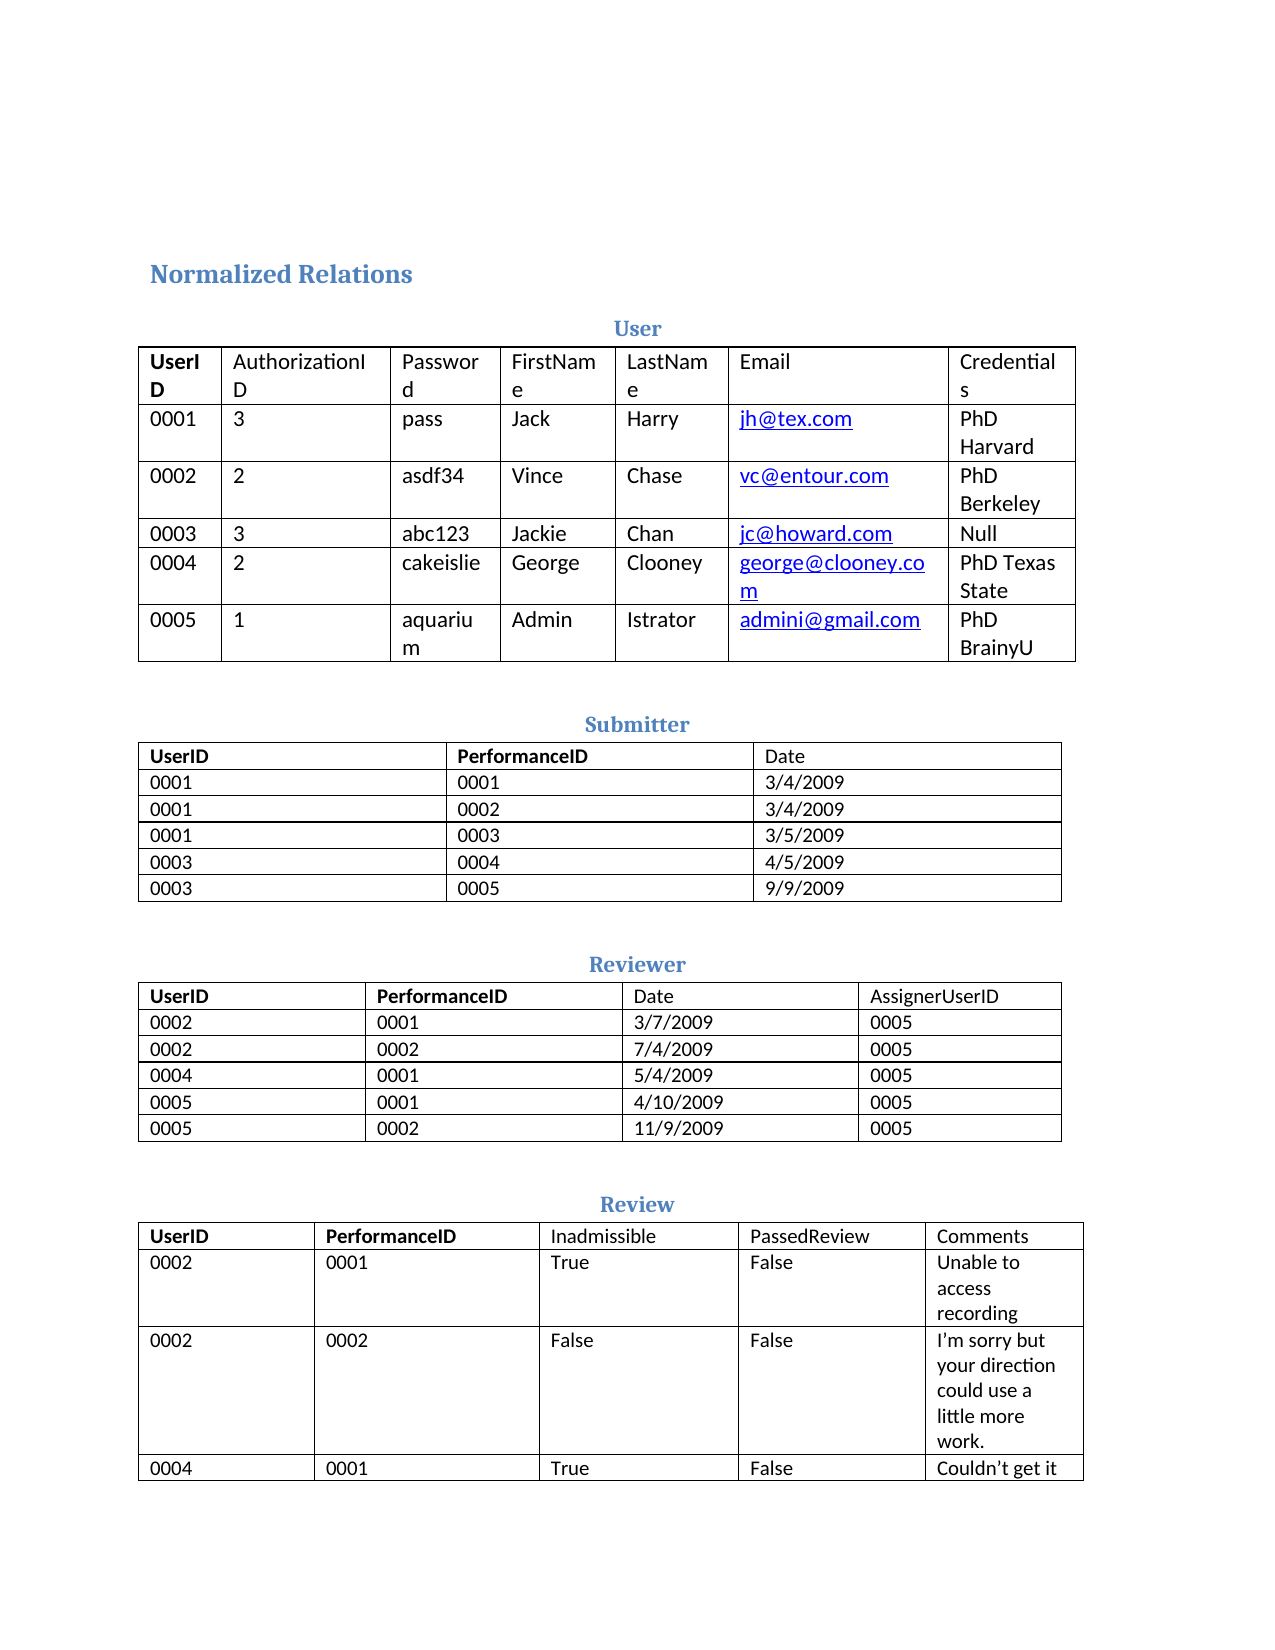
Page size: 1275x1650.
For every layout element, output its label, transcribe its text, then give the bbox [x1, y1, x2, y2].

table_cell 9/9/2009 [754, 875, 1061, 901]
table_header AuthorizationID [222, 348, 390, 403]
table_cell 0003 [139, 875, 446, 901]
table_cell 0003 [139, 519, 221, 547]
subtitle Submitter [150, 712, 1125, 738]
table_cell george@clooney.com [729, 548, 948, 604]
table_header UserID [139, 983, 365, 1008]
table_cell False [739, 1455, 925, 1480]
table_cell 0001 [315, 1455, 539, 1480]
table_header Password [391, 348, 500, 403]
subtitle Reviewer [150, 952, 1125, 978]
table_cell Istrator [616, 605, 728, 661]
table_header UserID [139, 348, 221, 403]
table_cell PhD Harvard [949, 405, 1075, 461]
table_cell 3 [222, 405, 390, 461]
table_cell 0005 [859, 1036, 1061, 1061]
table_cell 0005 [139, 1115, 365, 1141]
table_cell 0003 [139, 849, 446, 874]
table_cell False [540, 1327, 738, 1454]
table_cell False [739, 1327, 925, 1454]
table_cell Jackie [501, 519, 615, 547]
table_cell Chase [616, 462, 728, 518]
table_cell 0004 [139, 1063, 365, 1088]
table_header UserID [139, 743, 446, 768]
table_cell 0004 [447, 849, 753, 874]
table_cell 0005 [859, 1063, 1061, 1088]
table_cell PhD Berkeley [949, 462, 1075, 518]
table_cell 0001 [366, 1010, 622, 1035]
table_header Credentials [949, 348, 1075, 403]
table_header Inadmissible [540, 1223, 738, 1248]
table_cell 0001 [366, 1089, 622, 1114]
table_header UserID [139, 1223, 314, 1248]
table_cell 0002 [139, 1010, 365, 1035]
table_header PerformanceID [447, 743, 753, 768]
table_cell 3/4/2009 [754, 796, 1061, 821]
table_cell 0005 [859, 1010, 1061, 1035]
table_cell 0002 [139, 1327, 314, 1454]
table_header AssignerUserID [859, 983, 1061, 1008]
table_cell 0005 [859, 1115, 1061, 1141]
table_cell 3/7/2009 [623, 1010, 858, 1035]
table_cell 3 [222, 519, 390, 547]
table_cell 0001 [139, 770, 446, 795]
table_cell 4/10/2009 [623, 1089, 858, 1114]
table_header PerformanceID [366, 983, 622, 1008]
table_header PassedReview [739, 1223, 925, 1248]
table_header LastName [616, 348, 728, 403]
table_cell 3/4/2009 [754, 770, 1061, 795]
table_cell True [540, 1455, 738, 1480]
table_header Comments [926, 1223, 1083, 1248]
table_cell 0001 [139, 405, 221, 461]
table_header FirstName [501, 348, 615, 403]
table_cell Chan [616, 519, 728, 547]
table_cell jc@howard.com [729, 519, 948, 547]
table_header Date [754, 743, 1061, 768]
table_cell 2 [222, 462, 390, 518]
table_cell 0001 [366, 1063, 622, 1088]
table_cell 0002 [366, 1115, 622, 1141]
table_cell 0001 [139, 823, 446, 848]
table_header PerformanceID [315, 1223, 539, 1248]
subtitle Normalized Relations [150, 259, 1125, 291]
table_cell PhD BrainyU [949, 605, 1075, 661]
subtitle Review [150, 1192, 1125, 1218]
table_cell admini@gmail.com [729, 605, 948, 661]
table_cell asdf34 [391, 462, 500, 518]
table_header Email [729, 348, 948, 403]
subtitle User [150, 316, 1125, 342]
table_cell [926, 1455, 1083, 1480]
table_cell abc123 [391, 519, 500, 547]
table_cell pass [391, 405, 500, 461]
table_cell 0002 [315, 1327, 539, 1454]
table_cell 0002 [447, 796, 753, 821]
table_cell George [501, 548, 615, 604]
table_cell Vince [501, 462, 615, 518]
table_cell vc@entour.com [729, 462, 948, 518]
table_cell Harry [616, 405, 728, 461]
table_cell I’m sorry but your direction could use a little more work. [926, 1327, 1083, 1454]
table_cell 0002 [139, 1036, 365, 1061]
table_cell Clooney [616, 548, 728, 604]
table_cell 0002 [139, 1250, 314, 1326]
table_cell 7/4/2009 [623, 1036, 858, 1061]
table_cell 0004 [139, 548, 221, 604]
table_cell 5/4/2009 [623, 1063, 858, 1088]
table_cell True [540, 1250, 738, 1326]
table_cell 0002 [366, 1036, 622, 1061]
table_cell 0005 [139, 605, 221, 661]
table_cell 4/5/2009 [754, 849, 1061, 874]
table_cell 2 [222, 548, 390, 604]
table_cell False [739, 1250, 925, 1326]
table_cell cakeislie [391, 548, 500, 604]
table_cell 0001 [315, 1250, 539, 1326]
table_cell 0003 [447, 823, 753, 848]
table_cell Admin [501, 605, 615, 661]
table_cell 0005 [447, 875, 753, 901]
table_cell Null [949, 519, 1075, 547]
table_cell 0005 [139, 1089, 365, 1114]
table_cell Unable to access recording [926, 1250, 1083, 1326]
table_cell jh@tex.com [729, 405, 948, 461]
table_cell 0004 [139, 1455, 314, 1480]
table_cell 11/9/2009 [623, 1115, 858, 1141]
table_cell aquarium [391, 605, 500, 661]
table_cell Jack [501, 405, 615, 461]
table_cell 1 [222, 605, 390, 661]
table_cell 3/5/2009 [754, 823, 1061, 848]
table_cell PhD Texas State [949, 548, 1075, 604]
table_cell 0001 [139, 796, 446, 821]
table_cell 0005 [859, 1089, 1061, 1114]
table_header Date [623, 983, 858, 1008]
table_cell 0001 [447, 770, 753, 795]
table_cell 0002 [139, 462, 221, 518]
